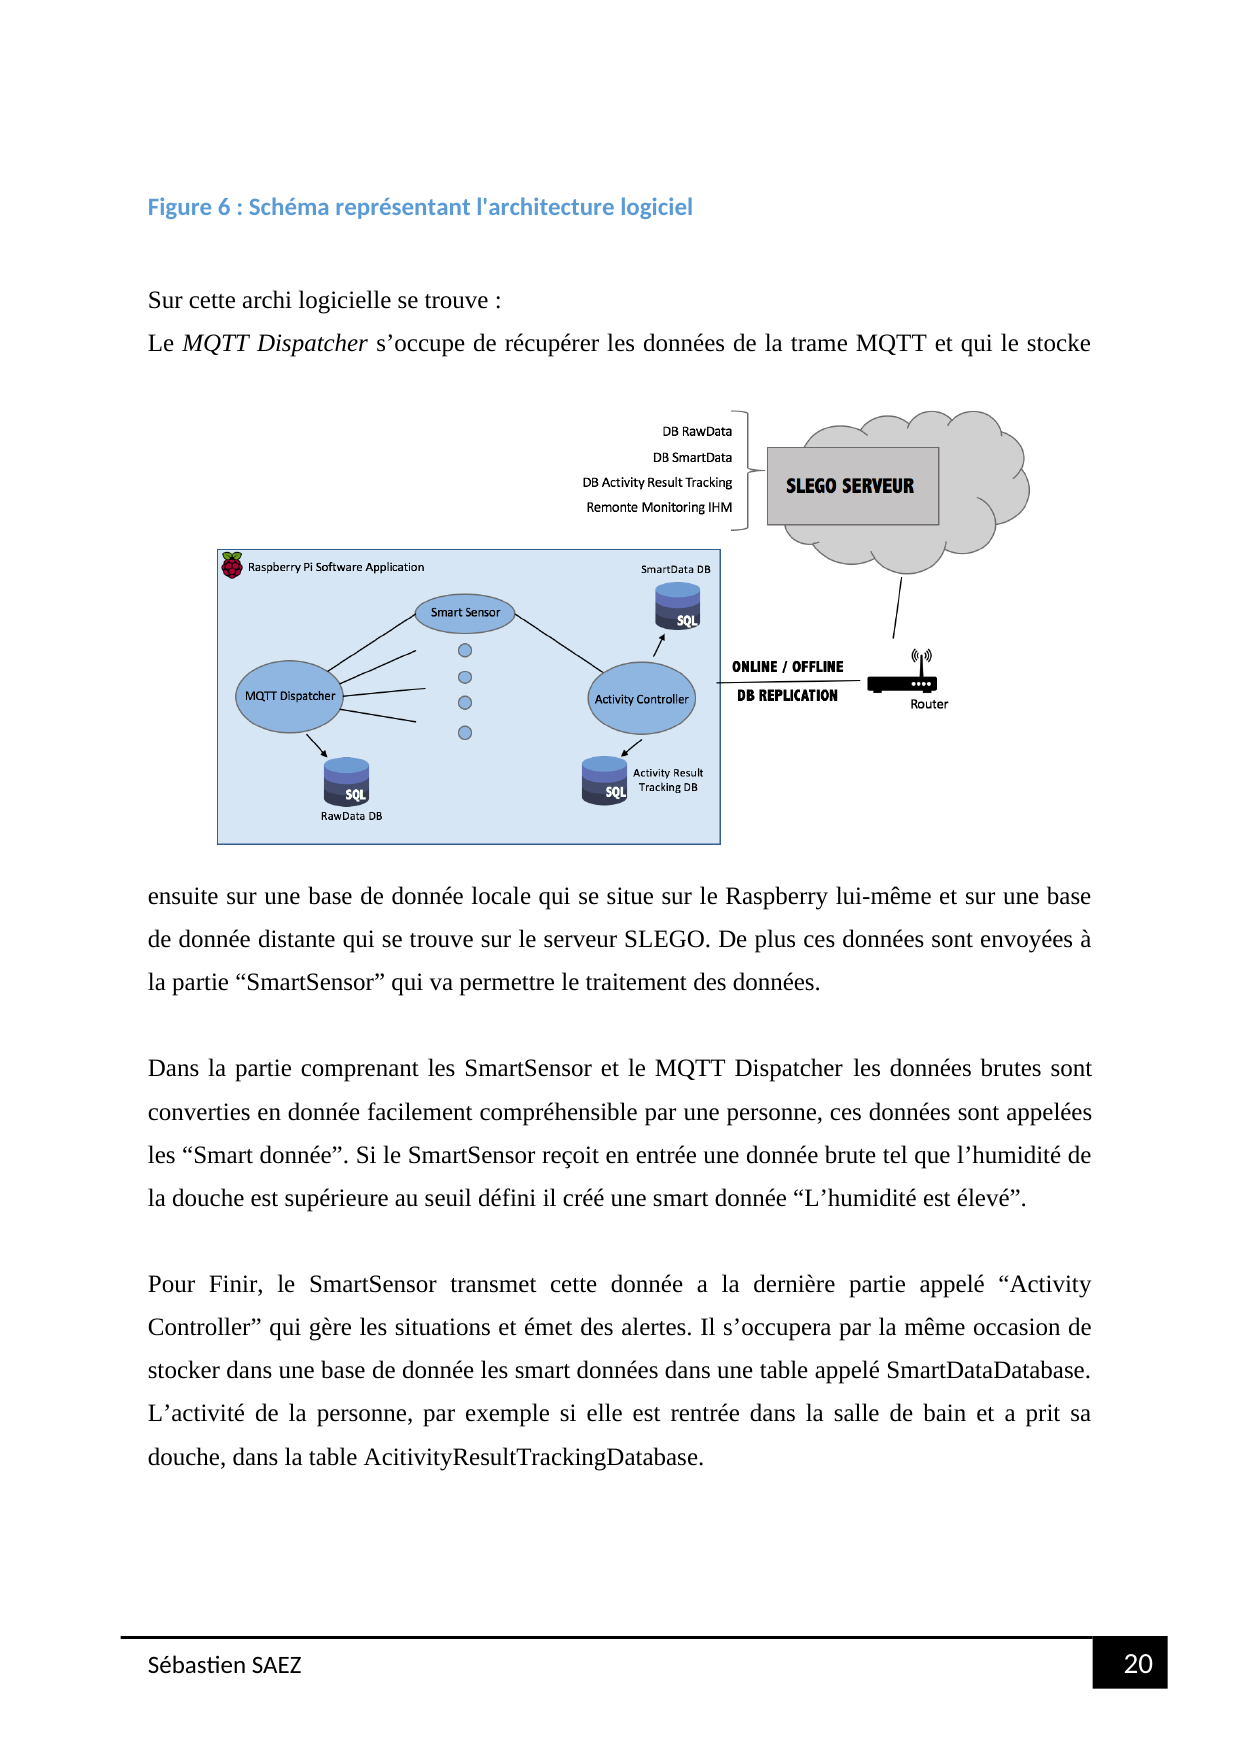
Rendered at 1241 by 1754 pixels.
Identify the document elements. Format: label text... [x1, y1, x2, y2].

text Dans la partie comprenant les SmartSensor et le MQTT Dispatcher les données brutes sont converties en donnée facilement compréhensible par une personne, ces données sont appelées les “Smart donnée”. Si le SmartSensor reçoit en entrée une donnée brute tel que l’humidité de la douche est supérieure au seuil défini il créé une smart donnée “L’humidité est élevé”. [148, 1053, 1093, 1212]
picture [159, 394, 1044, 881]
text Sur cette archi logicielle se trouve : [148, 285, 1093, 314]
text Pour Finir, le SmartSensor transmet cette donnée a la dernière partie appelé “Activity Controller” qui gère les situations et émet des alertes. Il s’occupera par la même occasion de stocker dans une base de donnée les smart données dans une table appelé SmartDataDatabase. L’activité de la personne, par exemple si elle est rentrée dans la salle de bain et a prit sa douche, dans la table AcitivityResultTrackingDatabase. [148, 1269, 1093, 1470]
text Figure 6 : Schéma représentant l'architecture logiciel [148, 191, 1093, 221]
